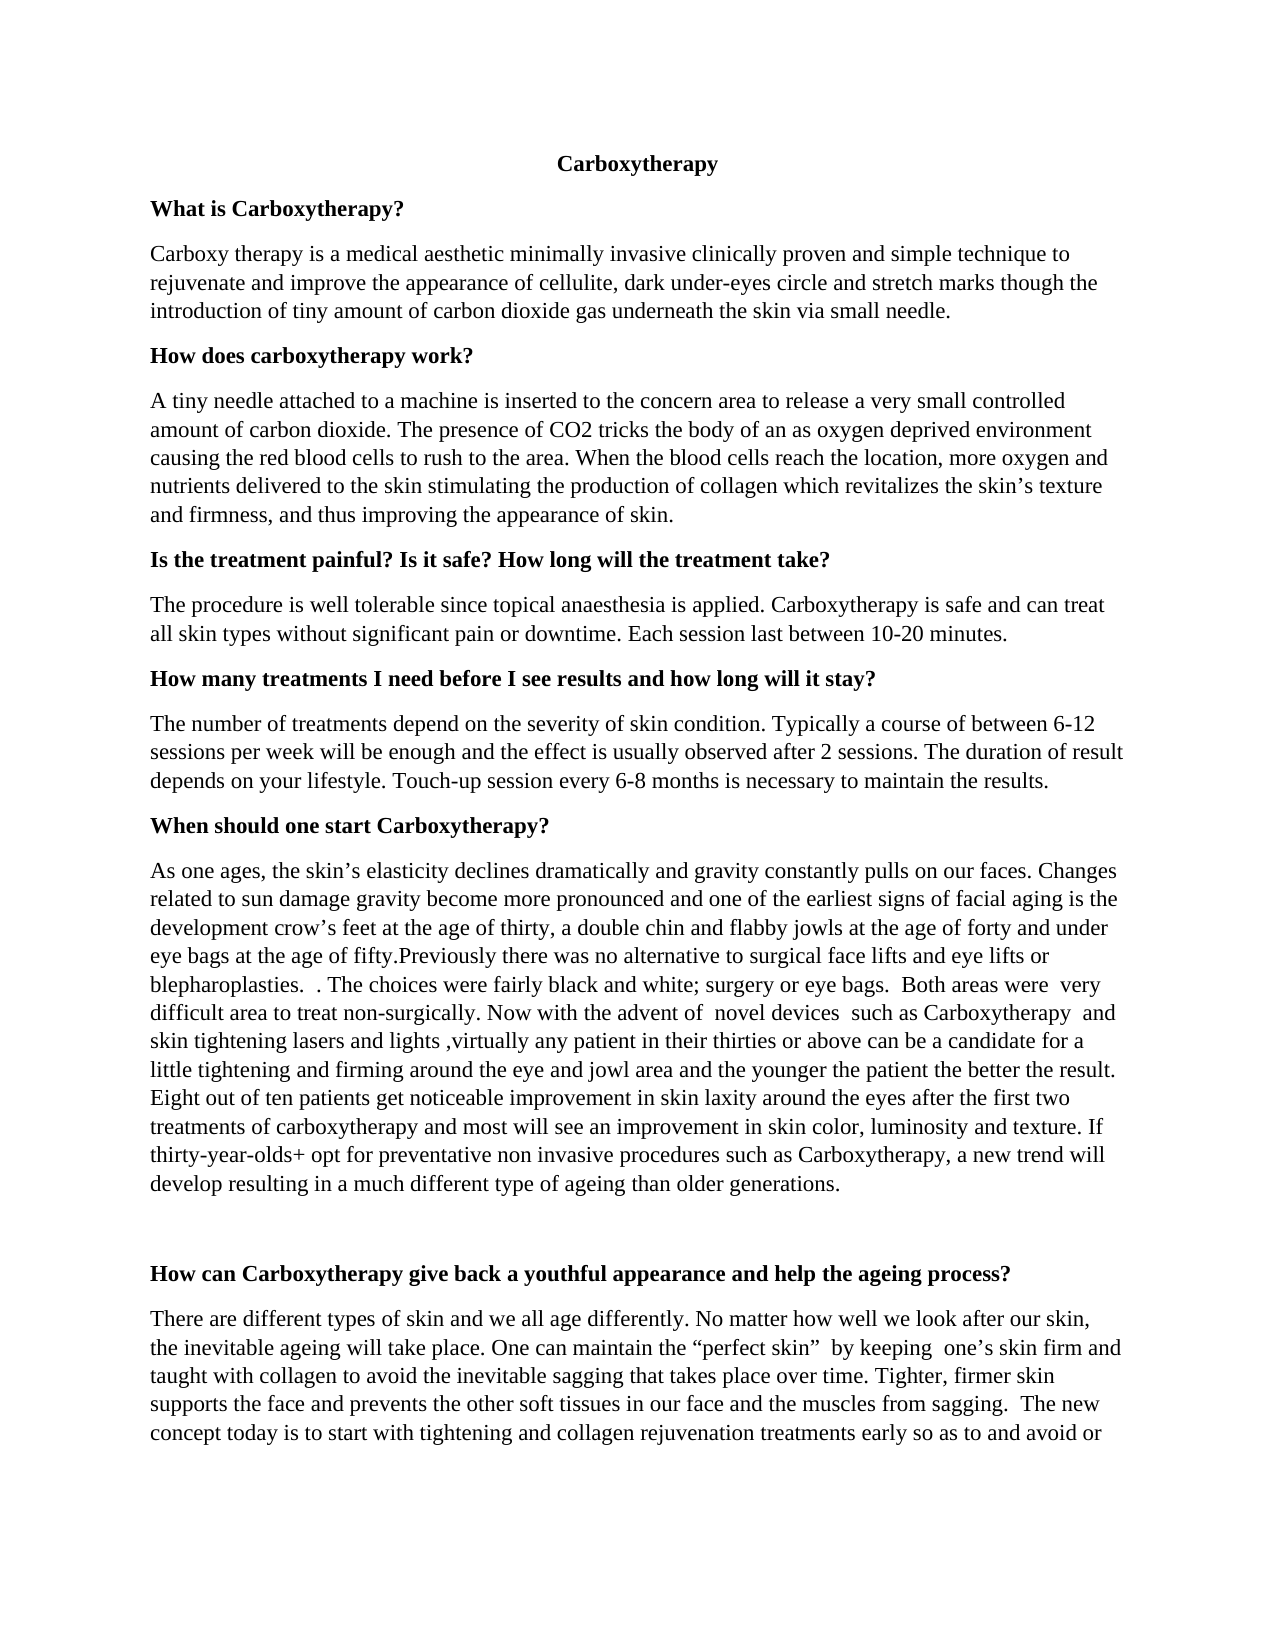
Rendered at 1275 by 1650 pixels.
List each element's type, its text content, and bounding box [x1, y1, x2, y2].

text How many treatments I need before I see results and how long will it stay? [150, 665, 1125, 691]
text How does carboxytherapy work? [150, 342, 1125, 368]
text How can Carboxytherapy give back a youthful appearance and help the ageing process? [150, 1260, 1125, 1286]
text As one ages, the skin’s elasticity declines dramatically and gravity constantly pulls on our faces. Changes related to sun damage gravity become more pronounced and one of the earliest signs of facial aging is the development crow’s feet at the age of thirty, a double chin and flabby jowls at the age of forty and under eye bags at the age of fifty.Previously there was no alternative to surgical face lifts and eye lifts or blepharoplasties. . The choices were fairly black and white; surgery or eye bags. Both areas were very difficult area to treat non-surgically. Now with the advent of novel devices such as Carboxytherapy and skin tightening lasers and lights ,virtually any patient in their thirties or above can be a candidate for a little tightening and firming around the eye and jowl area and the younger the patient the better the result. Eight out of ten patients get noticeable improvement in skin laxity around the eyes after the first two treatments of carboxytherapy and most will see an improvement in skin color, luminosity and texture. If thirty-year-olds+ opt for preventative non invasive procedures such as Carboxytherapy, a new trend will develop resulting in a much different type of ageing than older generations. [150, 857, 1125, 1196]
text The procedure is well tolerable since topical anaesthesia is applied. Carboxytherapy is safe and can treat all skin types without significant pain or downtime. Each session last between 10-20 minutes. [150, 591, 1125, 646]
text What is Carboxytherapy? [150, 195, 1125, 221]
text When should one start Carboxytherapy? [150, 812, 1125, 838]
text Carboxy therapy is a medical aesthetic minimally invasive clinically proven and simple technique to rejuvenate and improve the appearance of cellulite, dark under-eyes circle and stretch marks though the introduction of tiny amount of carbon dioxide gas underneath the skin via small needle. [150, 240, 1125, 323]
text Carboxytherapy [150, 150, 1125, 176]
text A tiny needle attached to a machine is inserted to the concern area to release a very small controlled amount of carbon dioxide. The presence of CO2 tricks the body of an as oxygen deprived environment causing the red blood cells to rush to the area. When the blood cells reach the location, more oxygen and nutrients delivered to the skin stimulating the production of collagen which revitalizes the skin’s texture and firmness, and thus improving the appearance of skin. [150, 387, 1125, 527]
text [150, 1305, 1125, 1445]
text Is the treatment painful? Is it safe? How long will the treatment take? [150, 546, 1125, 572]
text The number of treatments depend on the severity of skin condition. Typically a course of between 6-12 sessions per week will be enough and the effect is usually observed after 2 sessions. The duration of result depends on your lifestyle. Touch-up session every 6-8 months is necessary to maintain the results. [150, 710, 1125, 793]
